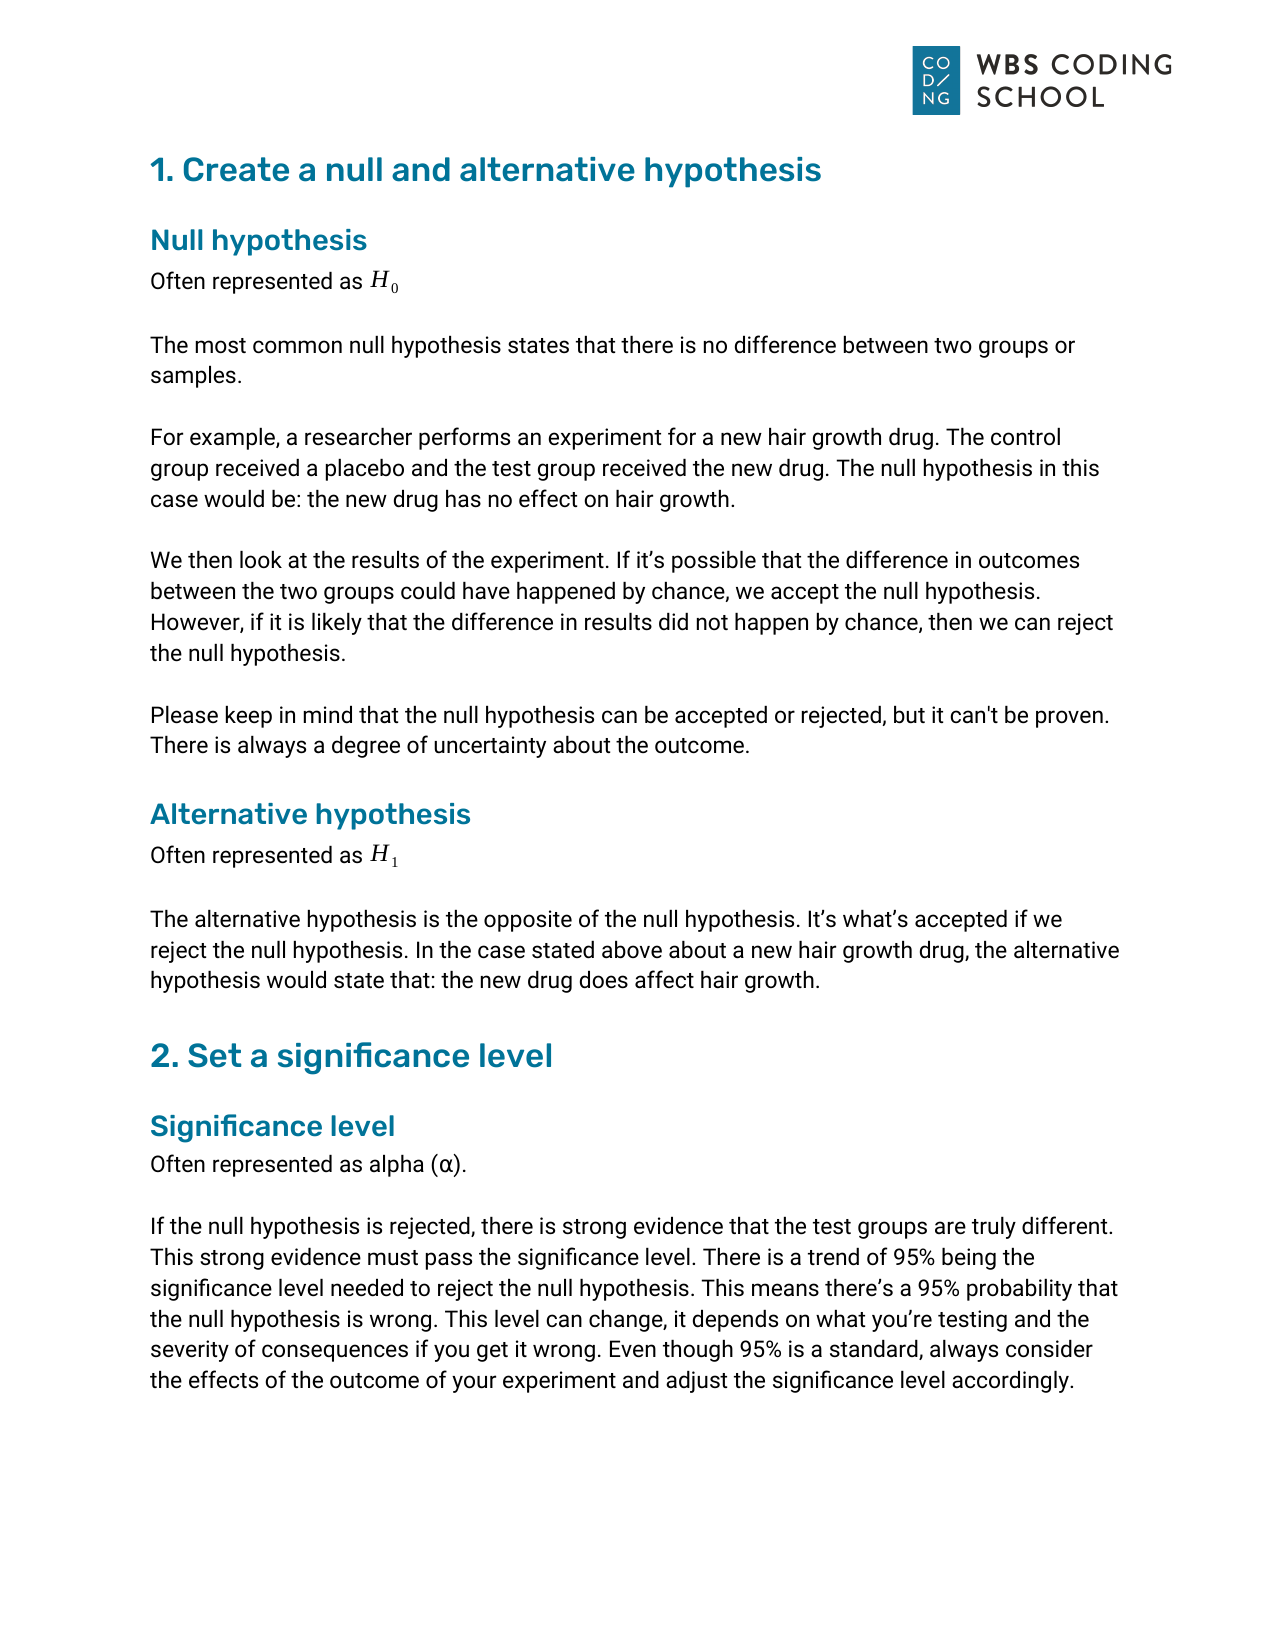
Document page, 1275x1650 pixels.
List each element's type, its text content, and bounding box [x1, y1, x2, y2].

subtitle Significance level [150, 1109, 1125, 1143]
text The alternative hypothesis is the opposite of the null hypothesis. It’s what’s accepted if we reject the null hypothesis. In the case stated above about a new hair growth drug, the alternative hypothesis would state that: the new drug does affect hair growth. [150, 906, 1125, 994]
text Please keep in mind that the null hypothesis can be accepted or rejected, but it can't be proven. There is always a degree of uncertainty about the outcome. [150, 702, 1125, 759]
text For example, a researcher performs an experiment for a new hair growth drug. The control group received a placebo and the test group received the new drug. The null hypothesis in this case would be: the new drug has no effect on hair growth. [150, 424, 1125, 513]
text We then look at the results of the experiment. If it’s possible that the difference in outcomes between the two groups could have happened by chance, we accept the null hypothesis. However, if it is likely that the difference in results did not happen by chance, then we can reject the null hypothesis. [150, 548, 1125, 667]
picture [912, 46, 1172, 115]
subtitle Null hypothesis [150, 223, 1125, 257]
text Often represented as [150, 266, 1125, 297]
text If the null hypothesis is rejected, there is strong evidence that the test groups are truly different. This strong evidence must pass the significance level. There is a trend of 95% being the significance level needed to reject the null hypothesis. This means there’s a 95% probability that the null hypothesis is wrong. This level can change, it depends on what you’re testing and the severity of consequences if you get it wrong. Even though 95% is a standard, always consider the effects of the outcome of your experiment and adjust the significance level accordingly. [150, 1213, 1125, 1394]
text The most common null hypothesis states that there is no difference between two groups or samples. [150, 332, 1125, 389]
subtitle 1. Create a null and alternative hypothesis [150, 150, 1125, 189]
text Often represented as [150, 840, 1125, 871]
subtitle 2. Set a significance level [150, 1036, 1125, 1075]
text Often represented as alpha (⍺). [150, 1152, 1125, 1178]
subtitle Alternative hypothesis [150, 797, 1125, 831]
